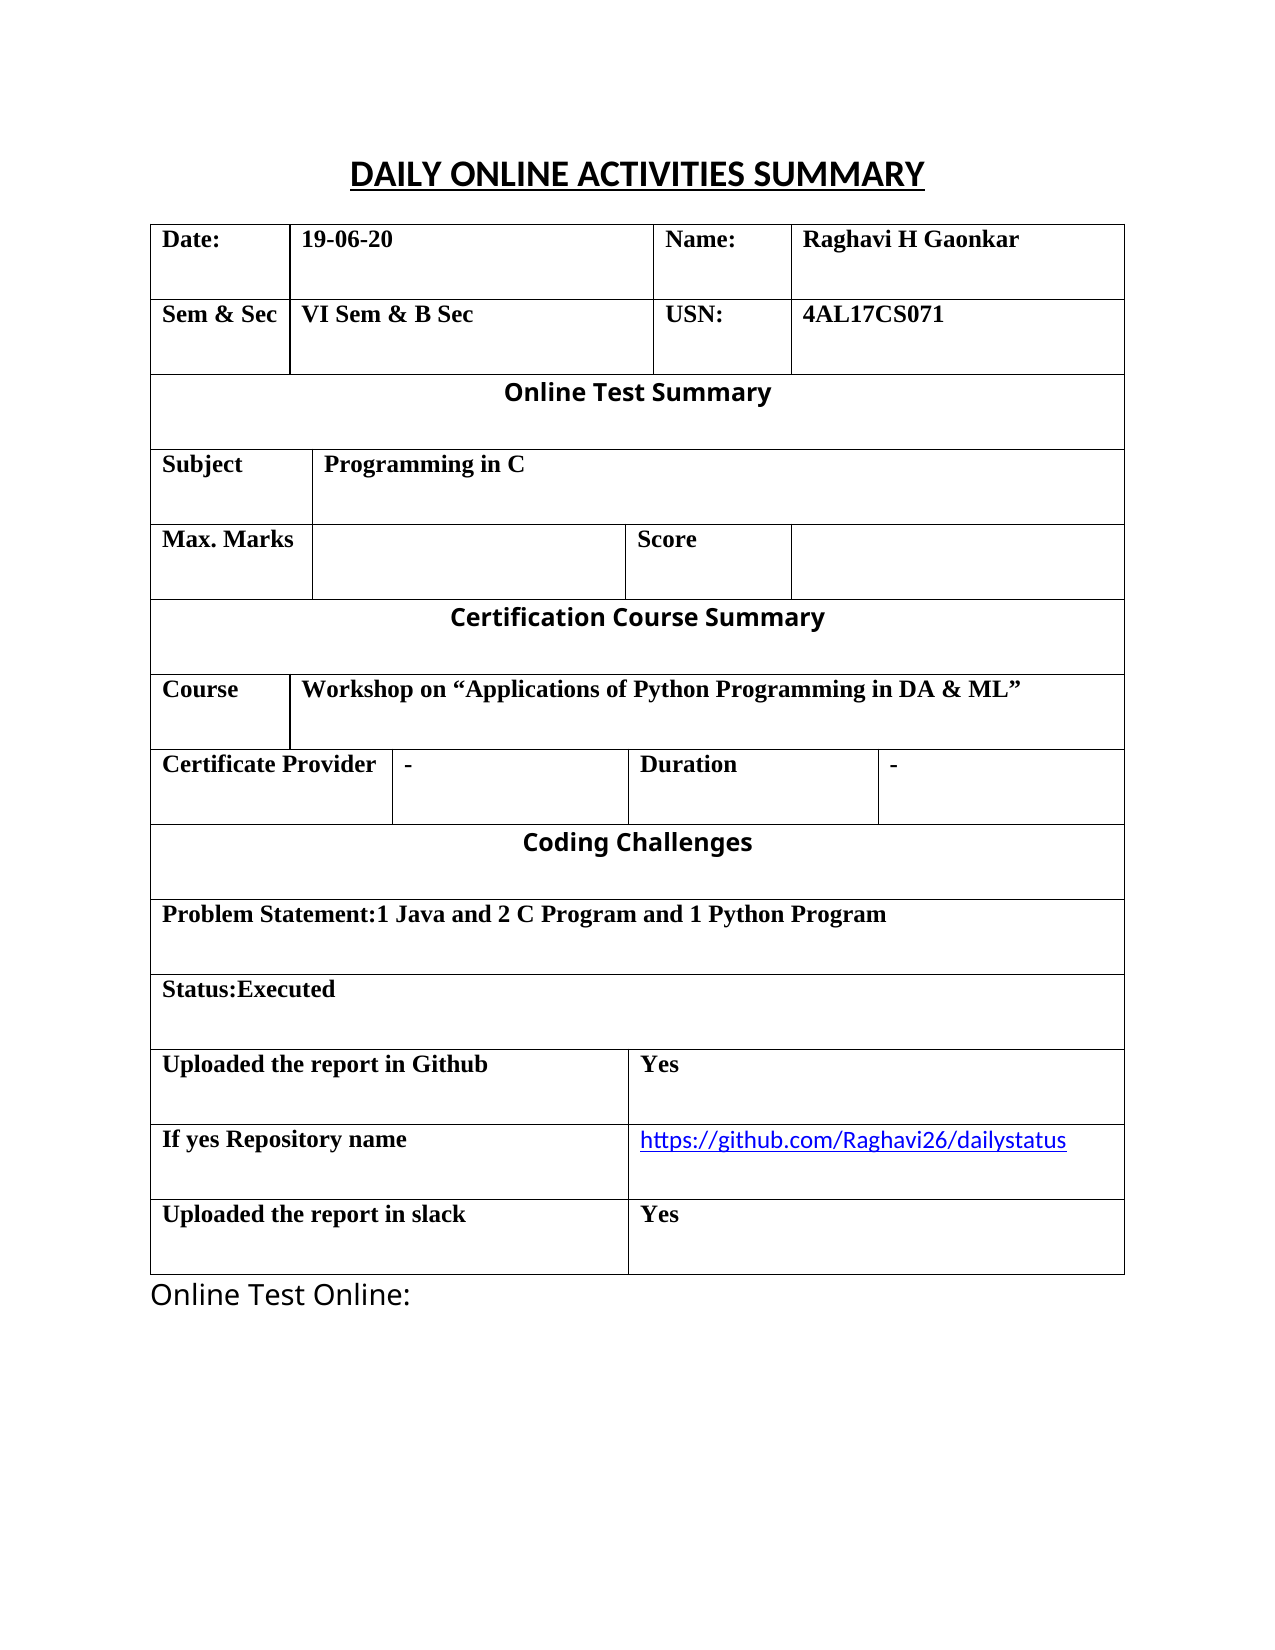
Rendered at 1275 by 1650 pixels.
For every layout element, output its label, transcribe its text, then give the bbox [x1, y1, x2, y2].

table_cell USN: [654, 300, 791, 373]
text DAILY ONLINE ACTIVITIES SUMMARY [150, 150, 1125, 196]
table_header Name: [654, 225, 791, 298]
table_header 19-06-20 [291, 225, 653, 298]
table_cell https://github.com/Raghavi26/dailystatus [629, 1125, 1124, 1198]
table_header Raghavi H Gaonkar [792, 225, 1124, 298]
table_cell [792, 525, 1124, 598]
table_cell Status:Executed [151, 975, 1124, 1048]
table_cell Programming in C [313, 450, 1124, 523]
table_cell 4AL17CS071 [792, 300, 1124, 373]
table_cell [313, 525, 625, 598]
table_cell Yes [629, 1200, 1124, 1273]
table_cell Duration [629, 750, 878, 823]
table_cell Uploaded the report in Github [151, 1050, 628, 1123]
table_cell Certificate Provider [151, 750, 392, 823]
table_cell Max. Marks [151, 525, 312, 598]
table_cell If yes Repository name [151, 1125, 628, 1198]
table_header Date: [151, 225, 289, 298]
table_cell Workshop on “Applications of Python Programming in DA & ML” [291, 675, 1124, 748]
table_cell Score [626, 525, 791, 598]
table_cell Certification Course Summary [151, 600, 1124, 673]
table_cell - [879, 750, 1124, 823]
table_cell Yes [629, 1050, 1124, 1123]
table_cell Sem & Sec [151, 300, 289, 373]
table_cell Online Test Summary [151, 375, 1124, 448]
table_cell Uploaded the report in slack [151, 1200, 628, 1273]
text Online Test Online: [150, 1275, 1125, 1314]
table_cell Problem Statement:1 Java and 2 C Program and 1 Python Program [151, 900, 1124, 973]
table_cell Course [151, 675, 289, 748]
table_cell VI Sem & B Sec [291, 300, 653, 373]
table_cell - [393, 750, 628, 823]
table_cell Subject [151, 450, 312, 523]
table_cell Coding Challenges [151, 825, 1124, 898]
